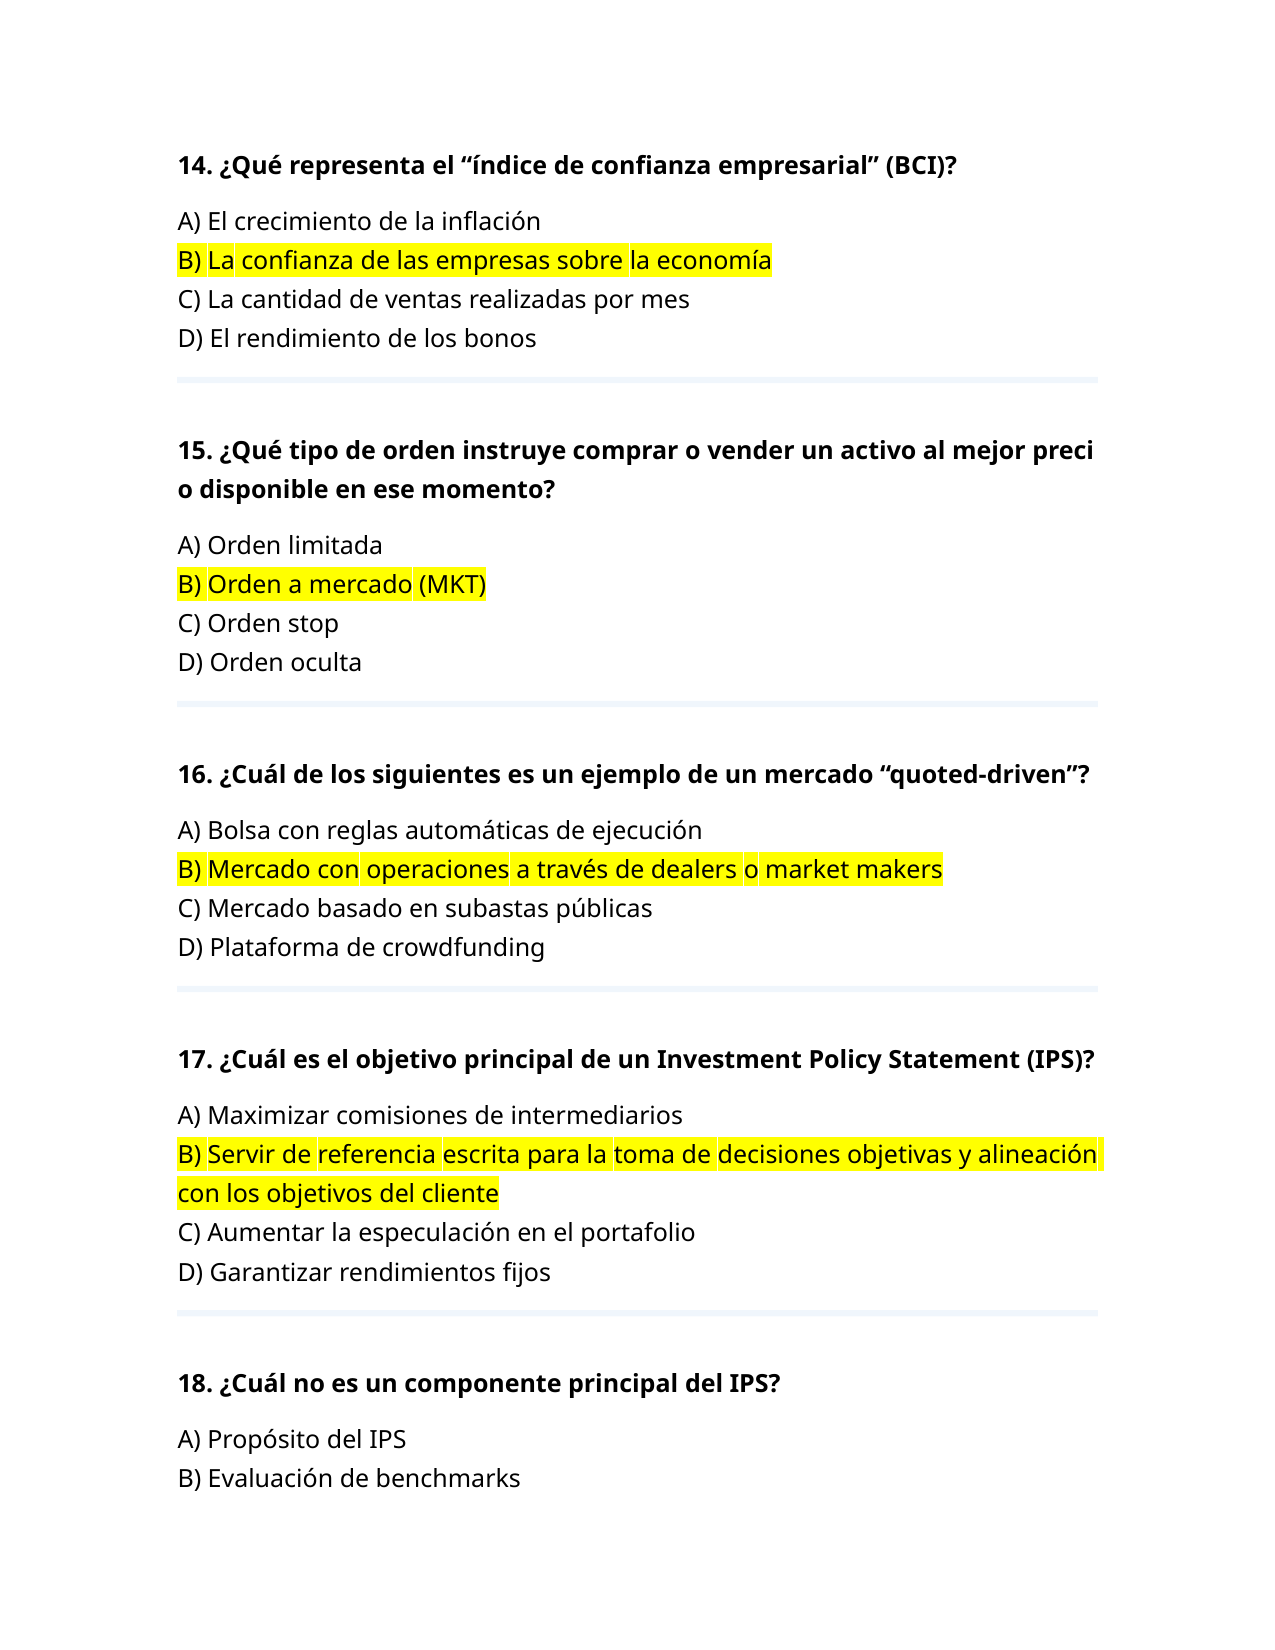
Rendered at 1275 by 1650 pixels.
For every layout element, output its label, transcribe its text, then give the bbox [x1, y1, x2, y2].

text 16. ¿Cuál de los siguientes es un ejemplo de un mercado “quoted-driven”? [177, 757, 1098, 791]
text A) Maximizar comisiones de intermediarios B) Servir de referencia escrita para la toma de decisiones objetivas y alineación con los objetivos del cliente C) Aumentar la especulación en el portafolio D) Garantizar rendimientos fijos [177, 1098, 1098, 1288]
text A) Bolsa con reglas automáticas de ejecución B) Mercado con operaciones a través de dealers o market makers C) Mercado basado en subastas públicas D) Plataforma de crowdfunding [177, 813, 1098, 964]
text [177, 1422, 1098, 1495]
text 14. ¿Qué representa el “índice de confianza empresarial” (BCI)? [177, 148, 1098, 182]
text 15. ¿Qué tipo de orden instruye comprar o vender un activo al mejor precio disponible en ese momento? [177, 433, 1098, 506]
text 17. ¿Cuál es el objetivo principal de un Investment Policy Statement (IPS)? [177, 1042, 1098, 1076]
text A) El crecimiento de la inflación B) La confianza de las empresas sobre la economía C) La cantidad de ventas realizadas por mes D) El rendimiento de los bonos [177, 203, 1098, 355]
text 18. ¿Cuál no es un componente principal del IPS? [177, 1366, 1098, 1400]
text A) Orden limitada B) Orden a mercado (MKT) C) Orden stop D) Orden oculta [177, 528, 1098, 679]
